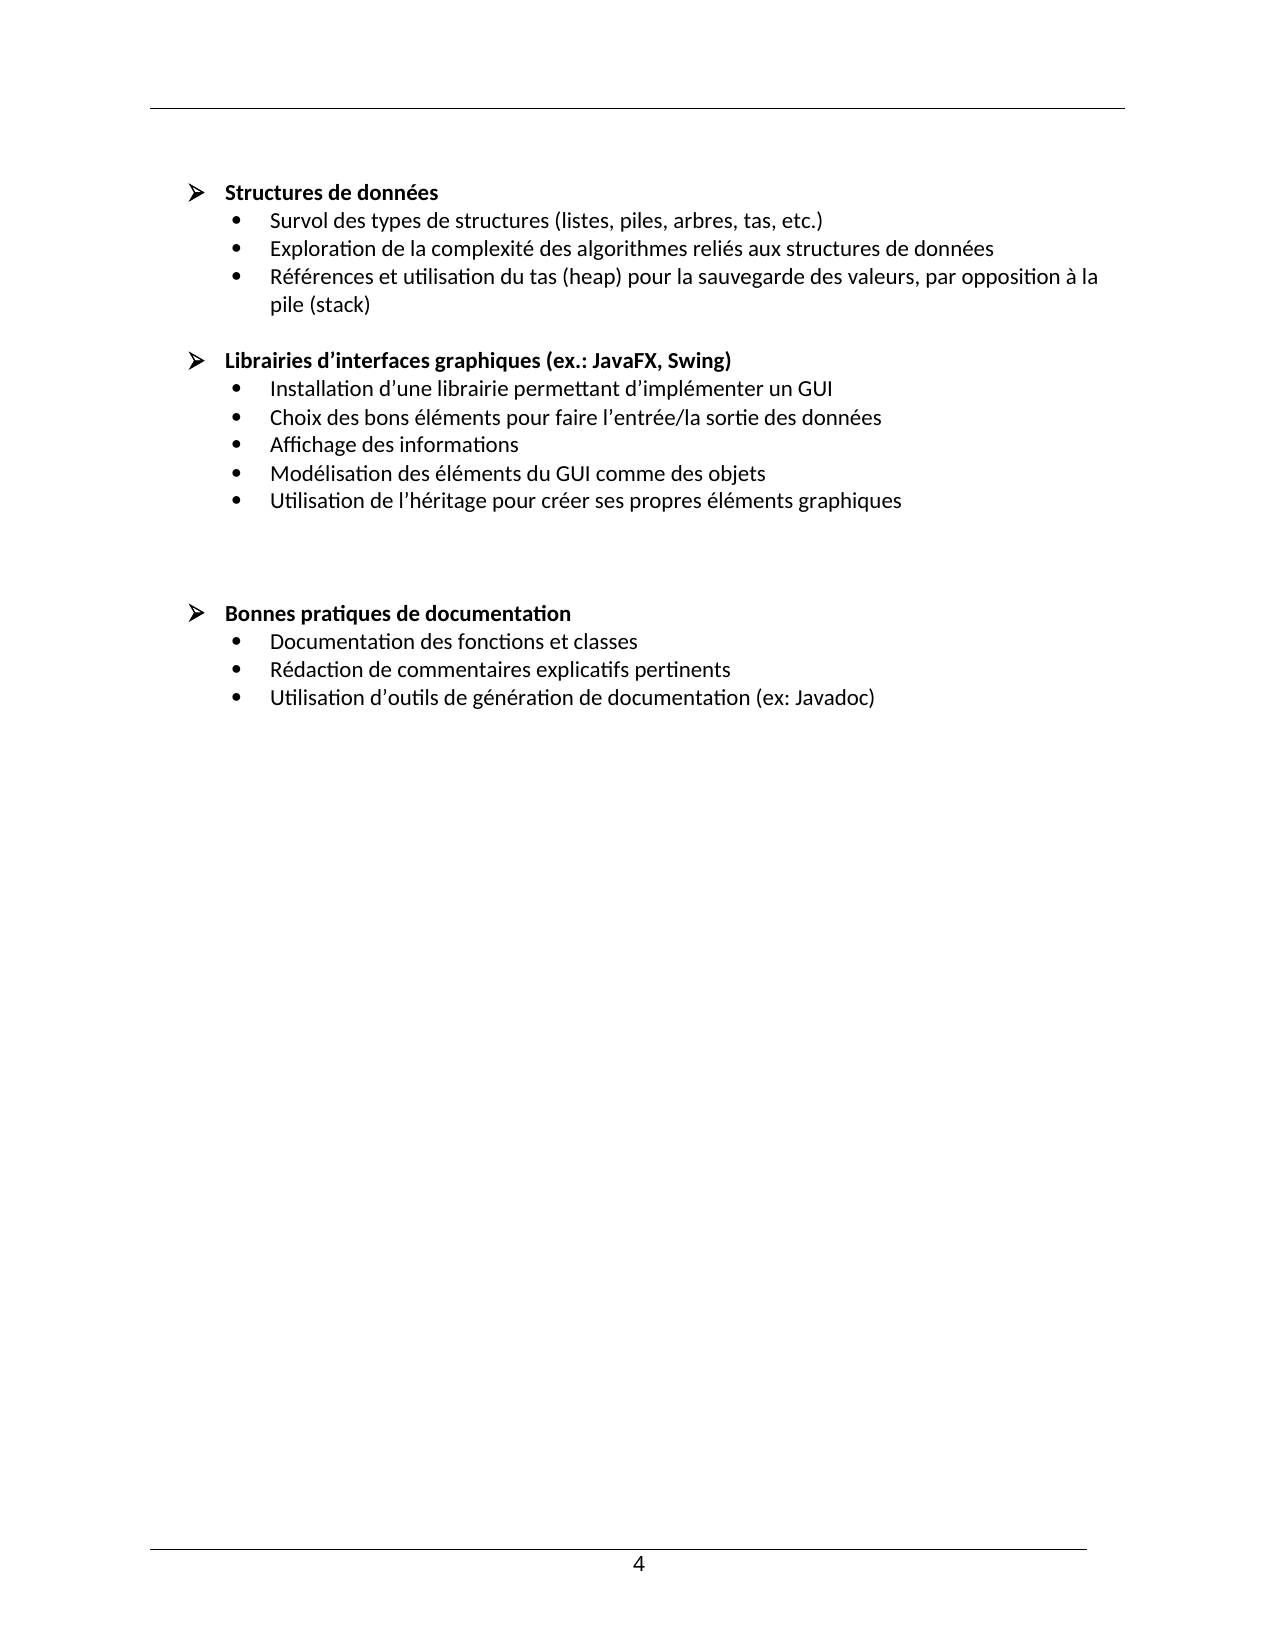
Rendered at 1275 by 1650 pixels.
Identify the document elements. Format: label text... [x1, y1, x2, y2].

list Références et utilisation du tas (heap) pour la sauvegarde des valeurs, par opposition à la pile (stack) [232, 262, 1125, 318]
list Bonnes pratiques de documentation [187, 599, 1125, 627]
list Librairies d’interfaces graphiques (ex.: JavaFX, Swing) [187, 347, 1125, 374]
list Structures de données [187, 178, 1125, 206]
list Documentation des fonctions et classes [232, 627, 1125, 655]
list Installation d’une librairie permettant d’implémenter un GUI [232, 374, 1125, 403]
list Survol des types de structures (listes, piles, arbres, tas, etc.) [232, 206, 1125, 234]
list Exploration de la complexité des algorithmes reliés aux structures de données [232, 234, 1125, 262]
list Affichage des informations [232, 431, 1125, 459]
list Modélisation des éléments du GUI comme des objets [232, 459, 1125, 487]
list Choix des bons éléments pour faire l’entrée/la sortie des données [232, 403, 1125, 431]
list Utilisation d’outils de génération de documentation (ex: Javadoc) [232, 683, 1125, 711]
list Utilisation de l’héritage pour créer ses propres éléments graphiques [232, 487, 1125, 515]
list Rédaction de commentaires explicatifs pertinents [232, 655, 1125, 683]
